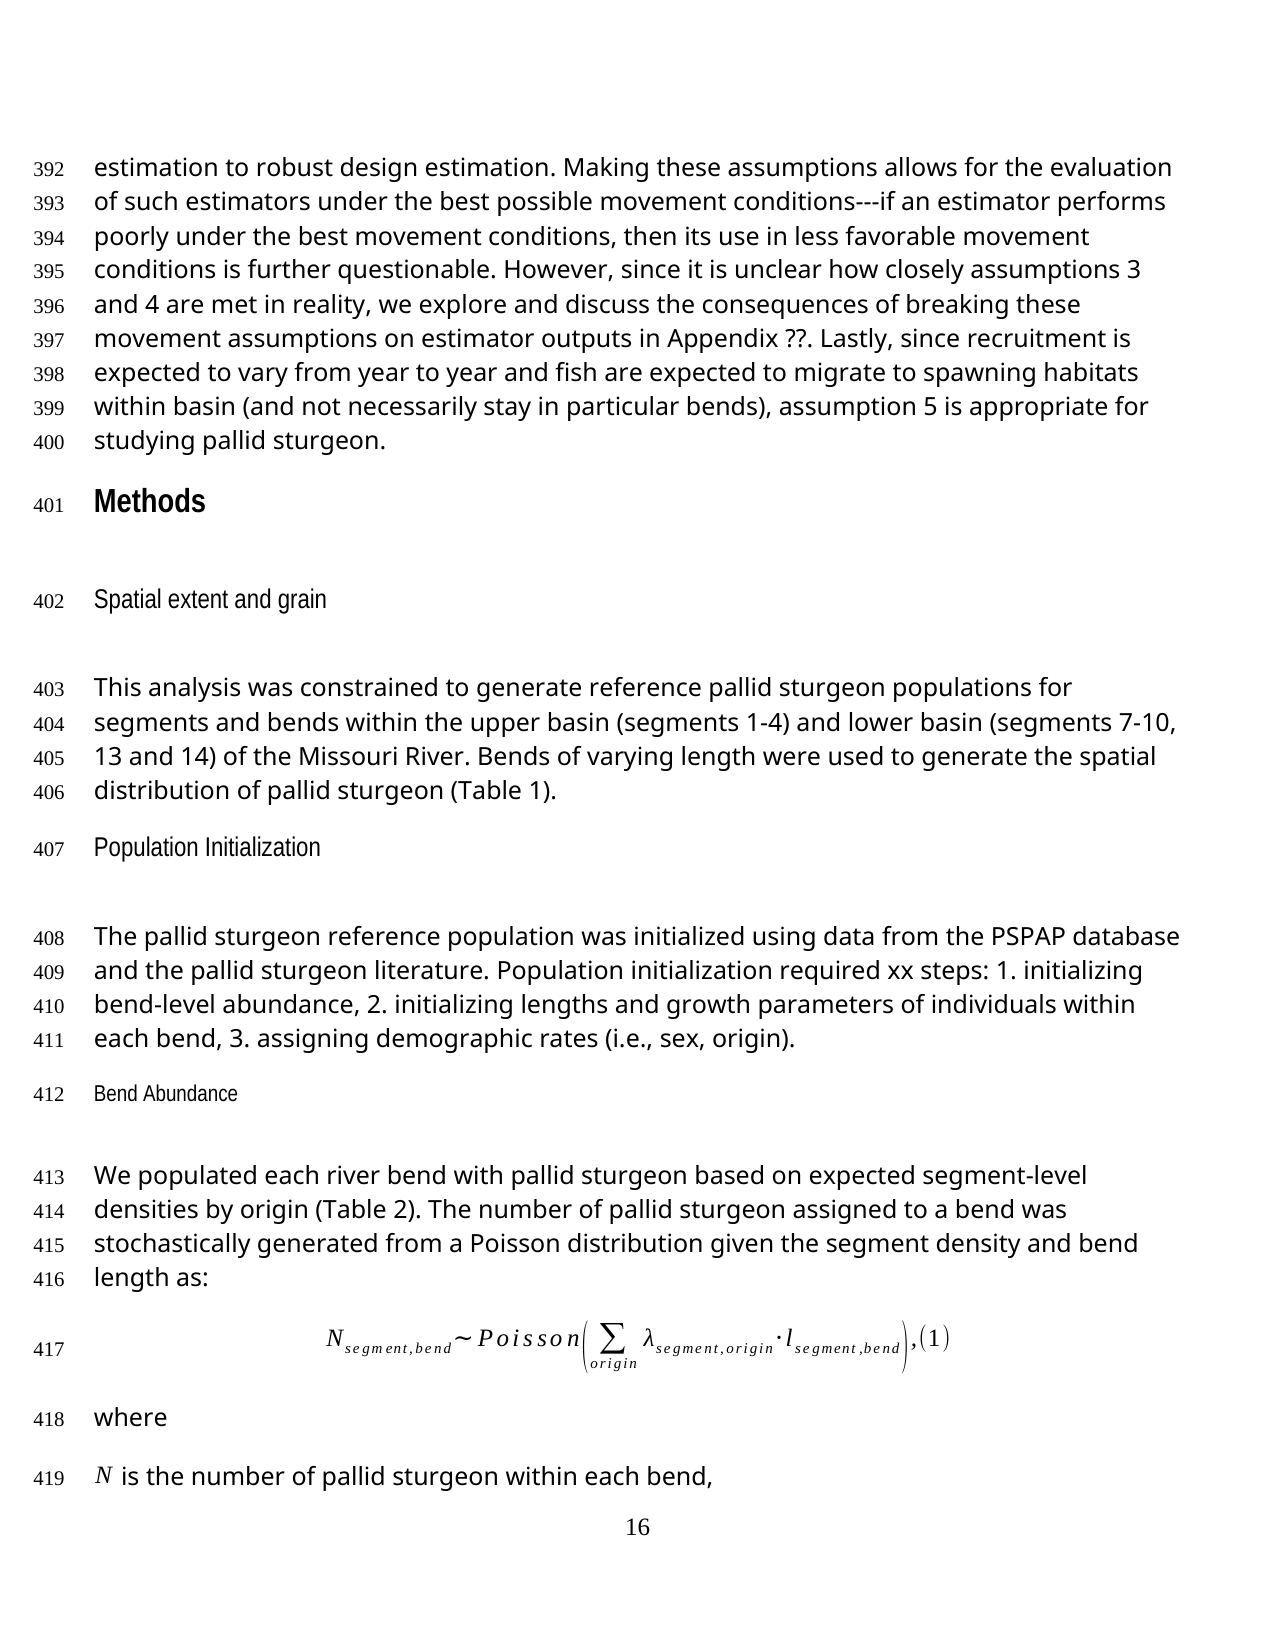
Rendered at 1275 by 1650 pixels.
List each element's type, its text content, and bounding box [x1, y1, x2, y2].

subtitle Bend Abundance [94, 1080, 1181, 1106]
subtitle Population Initialization [94, 831, 1181, 862]
subtitle Methods [94, 482, 1181, 520]
subtitle Spatial extent and grain [94, 583, 1181, 614]
